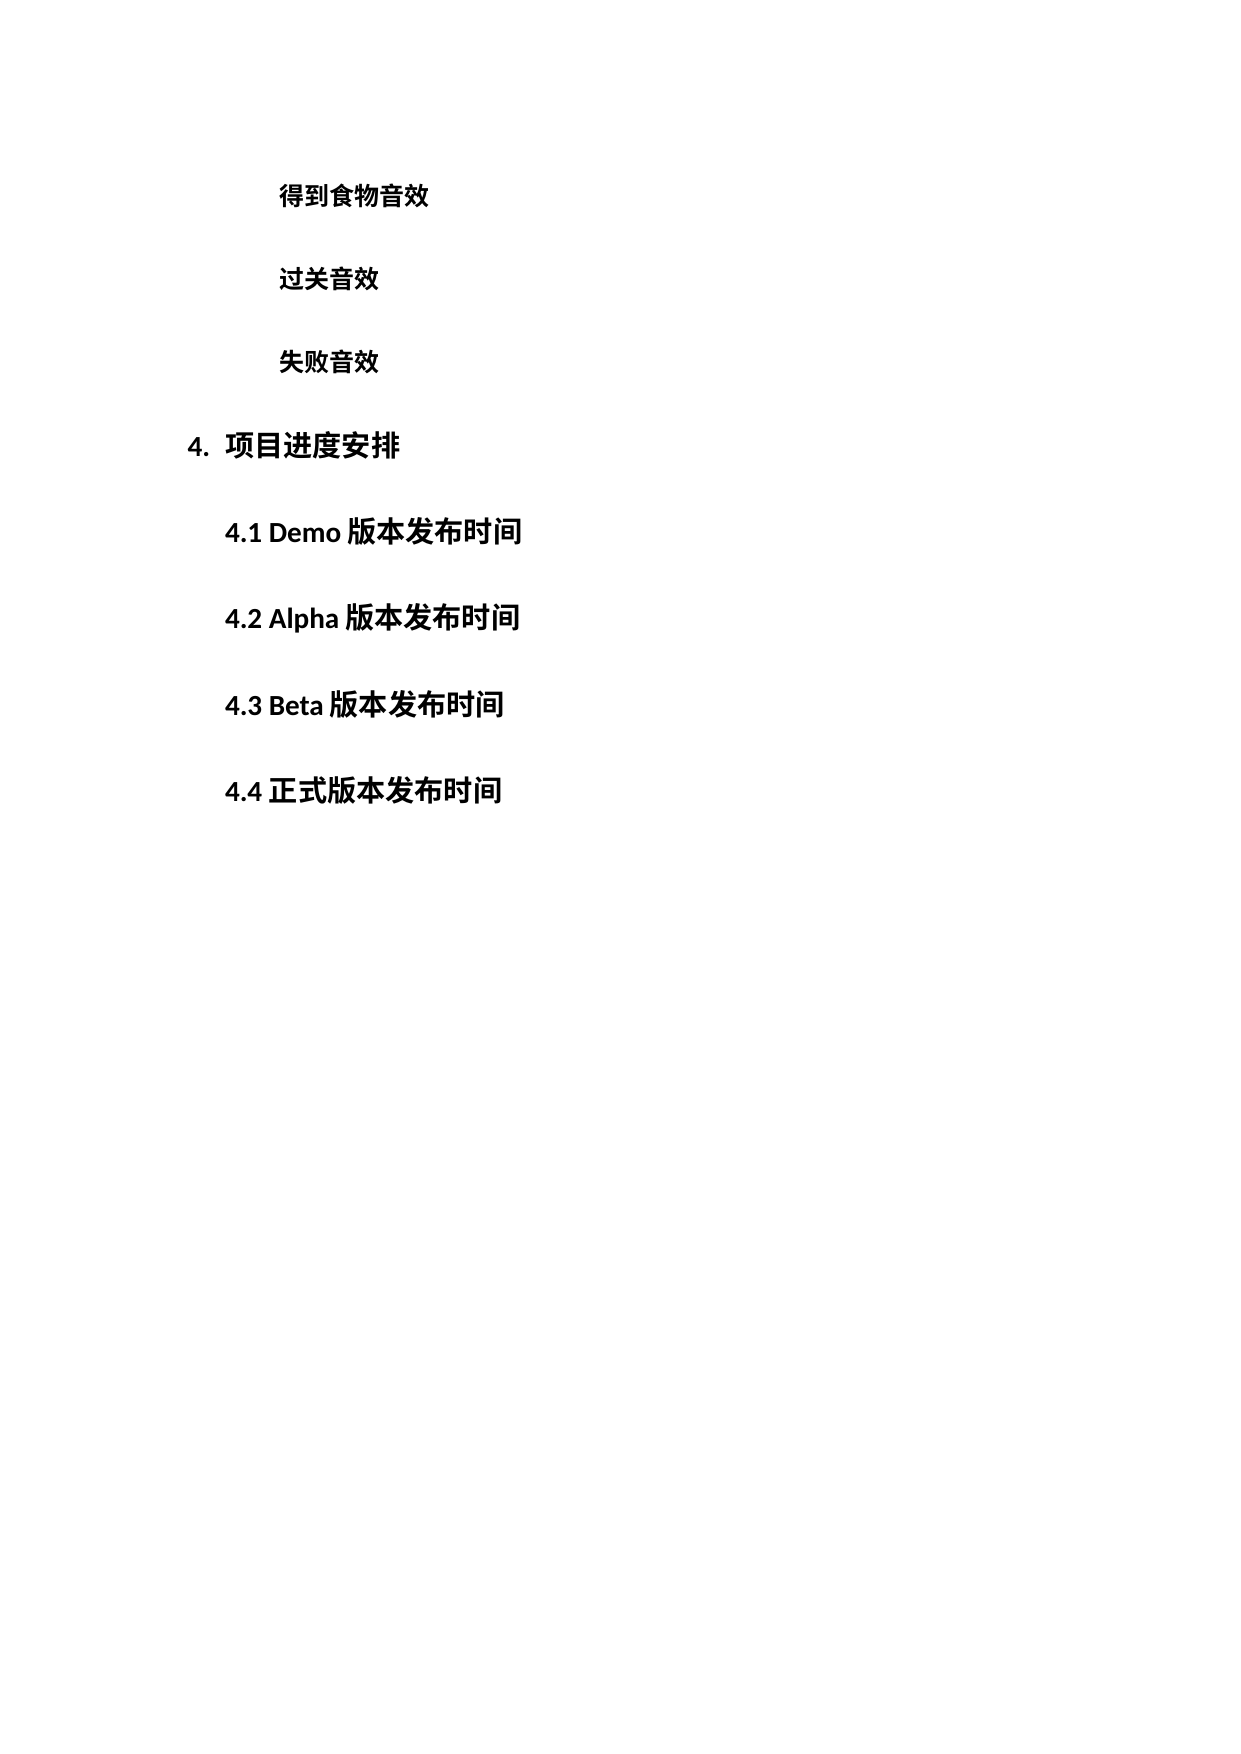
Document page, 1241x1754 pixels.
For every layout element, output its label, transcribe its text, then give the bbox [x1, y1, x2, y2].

list 失败音效 [262, 328, 1053, 393]
list 得到食物音效 [262, 162, 1053, 227]
list 4.4 正式版本发布时间 [225, 756, 1053, 821]
list 4.2 Alpha版本发布时间 [225, 584, 1053, 649]
list 过关音效 [262, 245, 1053, 310]
list 4.1 Demo版本发布时间 [225, 497, 1053, 562]
list 4.3 Beta版本发布时间 [225, 670, 1053, 735]
list 项目进度安排 [187, 411, 1053, 476]
